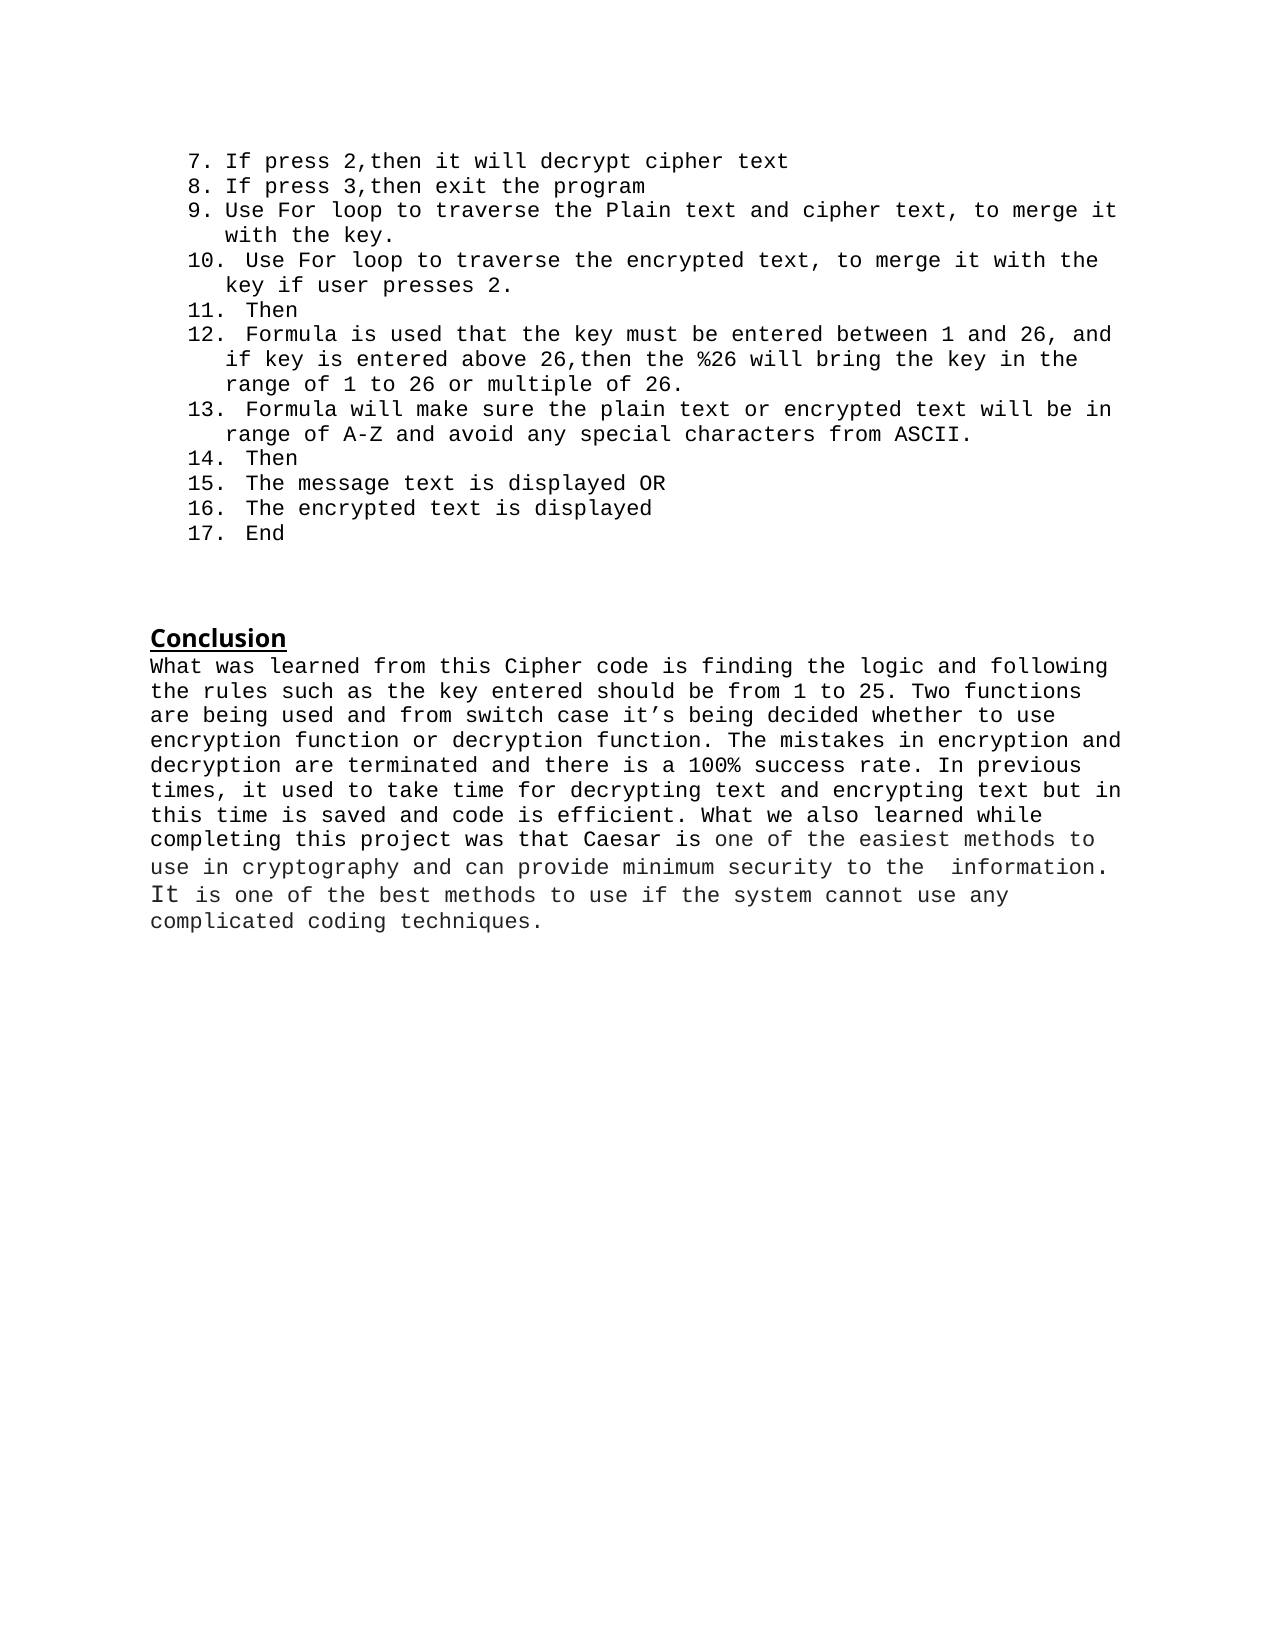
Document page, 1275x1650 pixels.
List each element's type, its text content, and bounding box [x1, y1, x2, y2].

list Then [187, 447, 1125, 472]
list The message text is displayed OR [187, 472, 1125, 497]
list If press 2,then it will decrypt cipher text [187, 150, 1125, 175]
list Use For loop to traverse the Plain text and cipher text, to merge it with the key. [187, 199, 1125, 249]
list Formula is used that the key must be entered between 1 and 26, and if key is entered above 26,then the %26 will bring the key in the range of 1 to 26 or multiple of 26. [187, 323, 1125, 398]
text Conclusion [150, 621, 1125, 655]
list Use For loop to traverse the encrypted text, to merge it with the key if user presses 2. [187, 249, 1125, 299]
list Then [187, 299, 1125, 323]
list Formula will make sure the plain text or encrypted text will be in range of A-Z and avoid any special characters from ASCII. [187, 398, 1125, 447]
text What was learned from this Cipher code is finding the logic and following the rules such as the key entered should be from 1 to 25. Two functions are being used and from switch case it’s being decided whether to use encryption function or decryption function. The mistakes in encryption and decryption are terminated and there is a 100% success rate. In previous times, it used to take time for decrypting text and encrypting text but in this time is saved and code is efficient. What we also learned while completing this project was that Caesar is one of the easiest methods to use in cryptography and can provide minimum security to the information. It is one of the best methods to use if the system cannot use any complicated coding techniques. [150, 655, 1125, 935]
list End [187, 522, 1125, 547]
list If press 3,then exit the program [187, 175, 1125, 199]
list The encrypted text is displayed [187, 497, 1125, 522]
